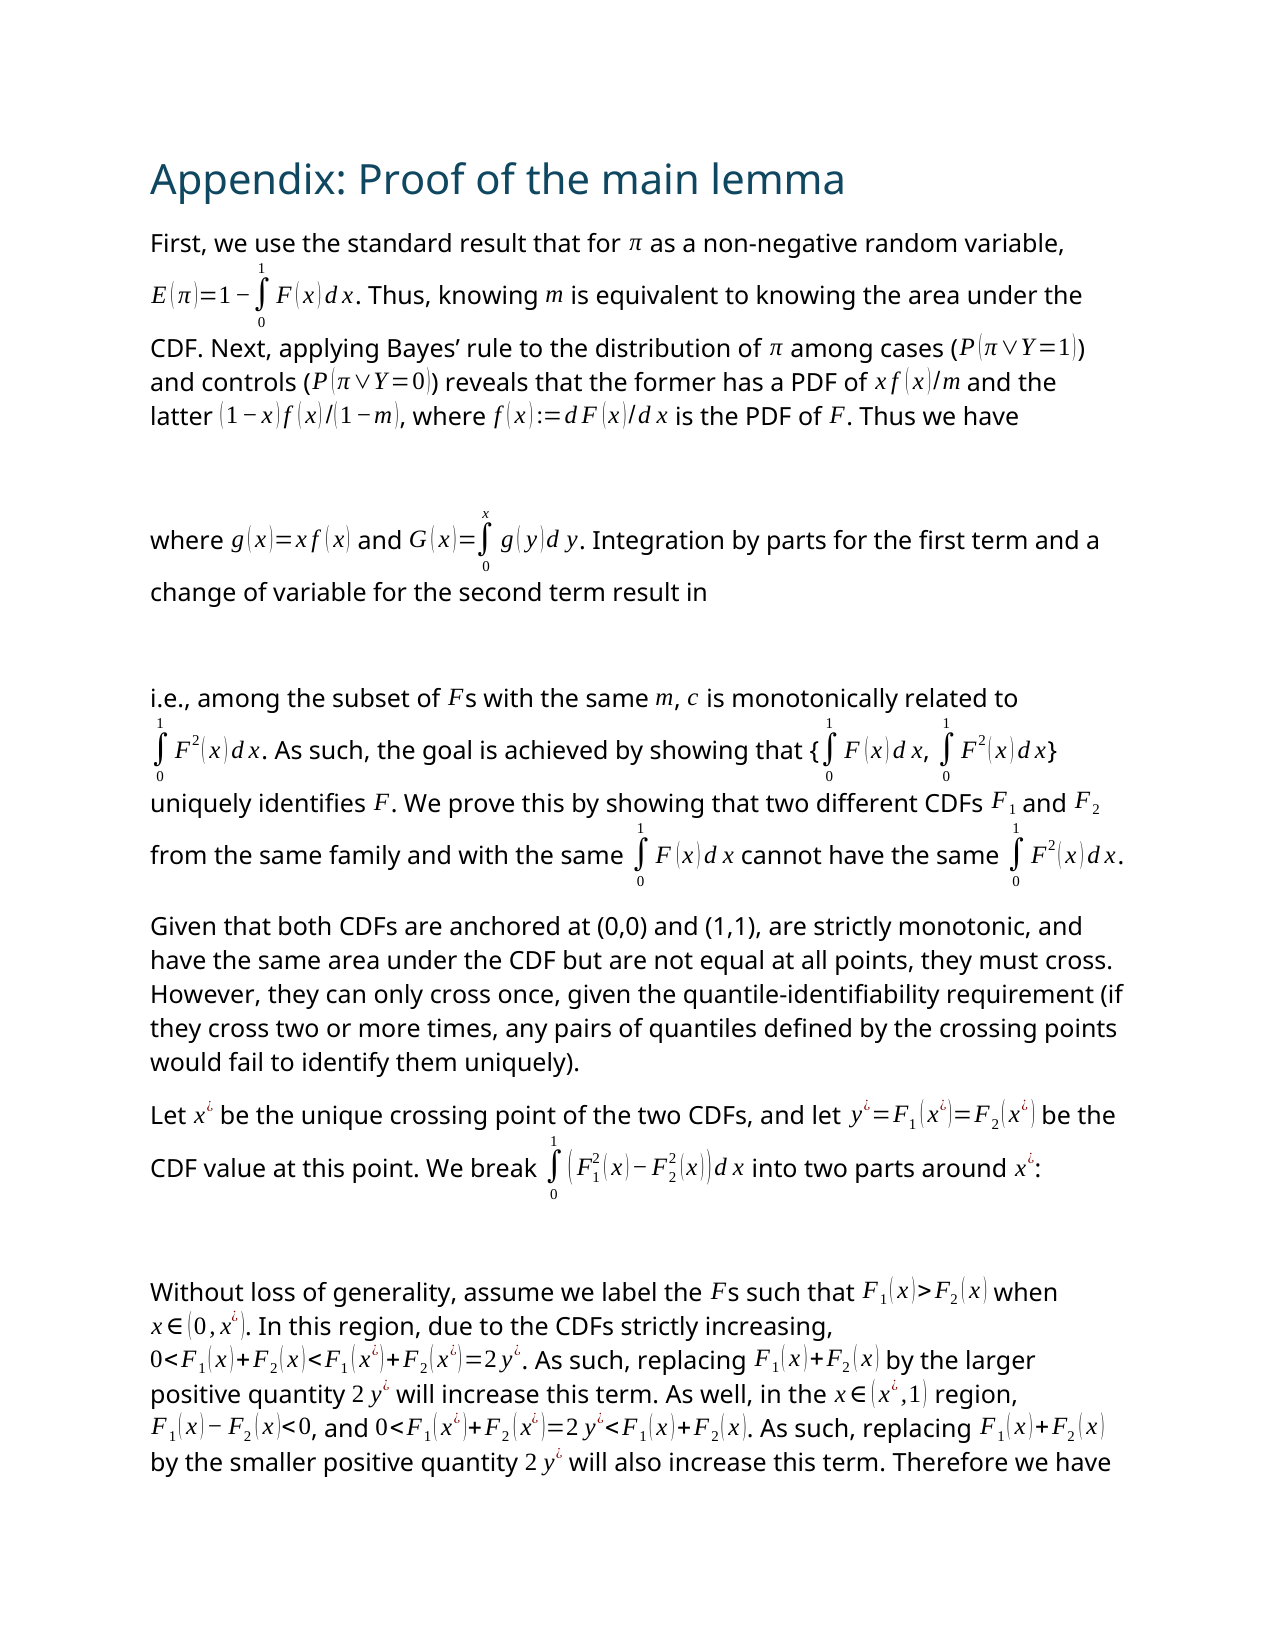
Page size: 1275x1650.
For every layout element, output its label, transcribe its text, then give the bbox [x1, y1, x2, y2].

text First, we use the standard result that for as a non-negative random variable, . Thus, knowing is equivalent to knowing the area under the CDF. Next, applying Bayes’ rule to the distribution of among cases () and controls () reveals that the former has a PDF of and the latter , where is the PDF of . Thus we have [150, 226, 1125, 432]
text where and . Integration by parts for the first term and a change of variable for the second term result in [150, 504, 1125, 609]
text Let be the unique crossing point of the two CDFs, and let be the CDF value at this point. We break into two parts around : [150, 1098, 1125, 1203]
text Without loss of generality, assume we label the s such that when . In this region, due to the CDFs strictly increasing, . As such, replacing by the larger positive quantity will increase this term. As well, in the region, , and . As such, replacing by the smaller positive quantity will also increase this term. Therefore we have [150, 1274, 1125, 1479]
text i.e., among the subset of s with the same , is monotonically related to . As such, the goal is achieved by showing that {, } uniquely identifies . We prove this by showing that two different CDFs and from the same family and with the same cannot have the same . [150, 680, 1125, 890]
text Given that both CDFs are anchored at (0,0) and (1,1), are strictly monotonic, and have the same area under the CDF but are not equal at all points, they must cross. However, they can only cross once, given the quantile-identifiability requirement (if they cross two or more times, any pairs of quantiles defined by the crossing points would fail to identify them uniquely). [150, 909, 1125, 1079]
subtitle Appendix: Proof of the main lemma [150, 150, 1125, 207]
